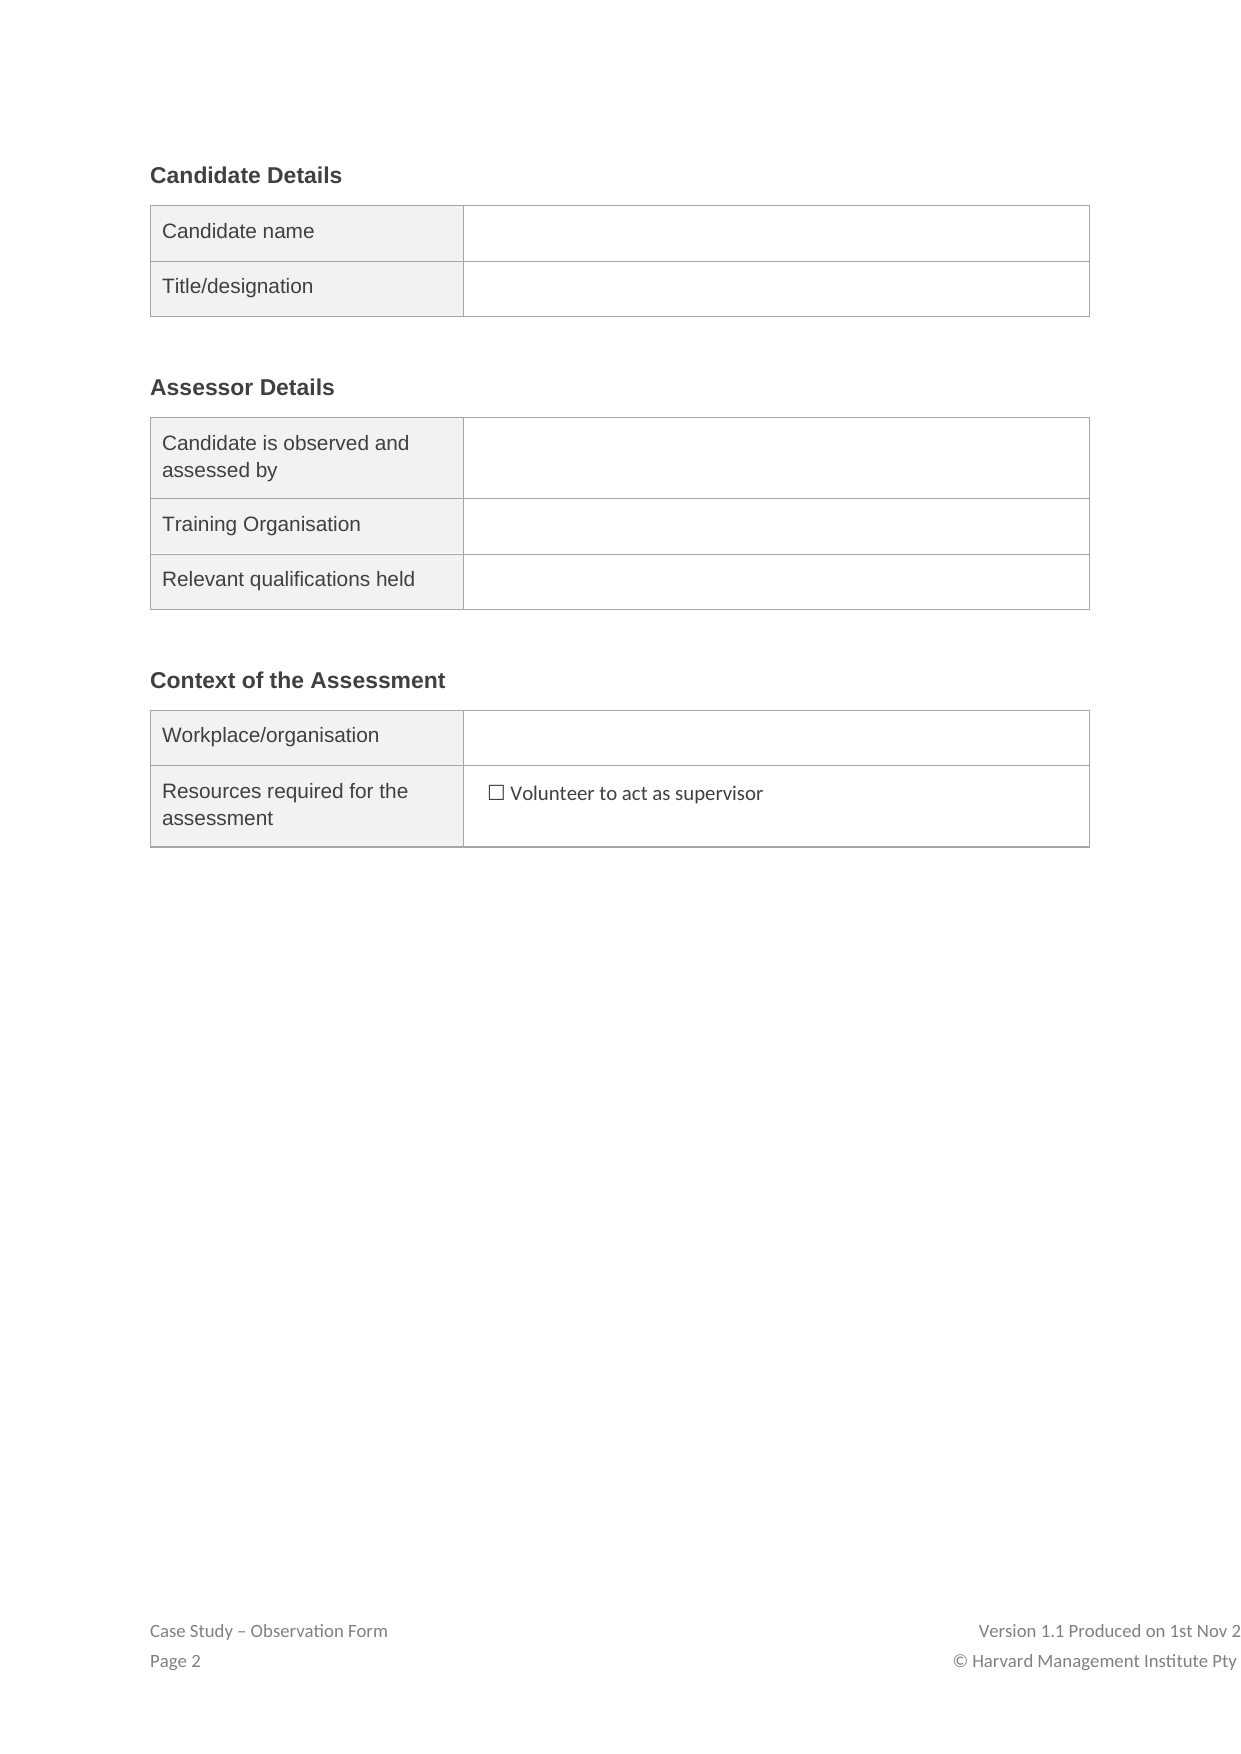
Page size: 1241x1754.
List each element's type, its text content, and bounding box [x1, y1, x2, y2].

table_cell [464, 499, 1089, 553]
subtitle Context of the Assessment [150, 667, 1090, 693]
table_cell Resources required for the assessment [151, 766, 463, 846]
table_header Candidate is observed and assessed by [151, 418, 463, 498]
table_header [464, 418, 1089, 498]
table_cell Relevant qualifications held [151, 555, 463, 609]
subtitle Candidate Details [150, 162, 1090, 189]
table_cell Volunteer to act as supervisor [464, 766, 1089, 846]
table_cell Title/designation [151, 262, 463, 316]
table_header Candidate name [151, 206, 463, 261]
table_header Workplace/organisation [151, 711, 463, 765]
table_header [464, 711, 1089, 765]
table_cell [464, 555, 1089, 609]
table_cell Training Organisation [151, 499, 463, 553]
table_header [464, 206, 1089, 261]
subtitle Assessor Details [150, 374, 1090, 400]
table_cell [464, 262, 1089, 316]
